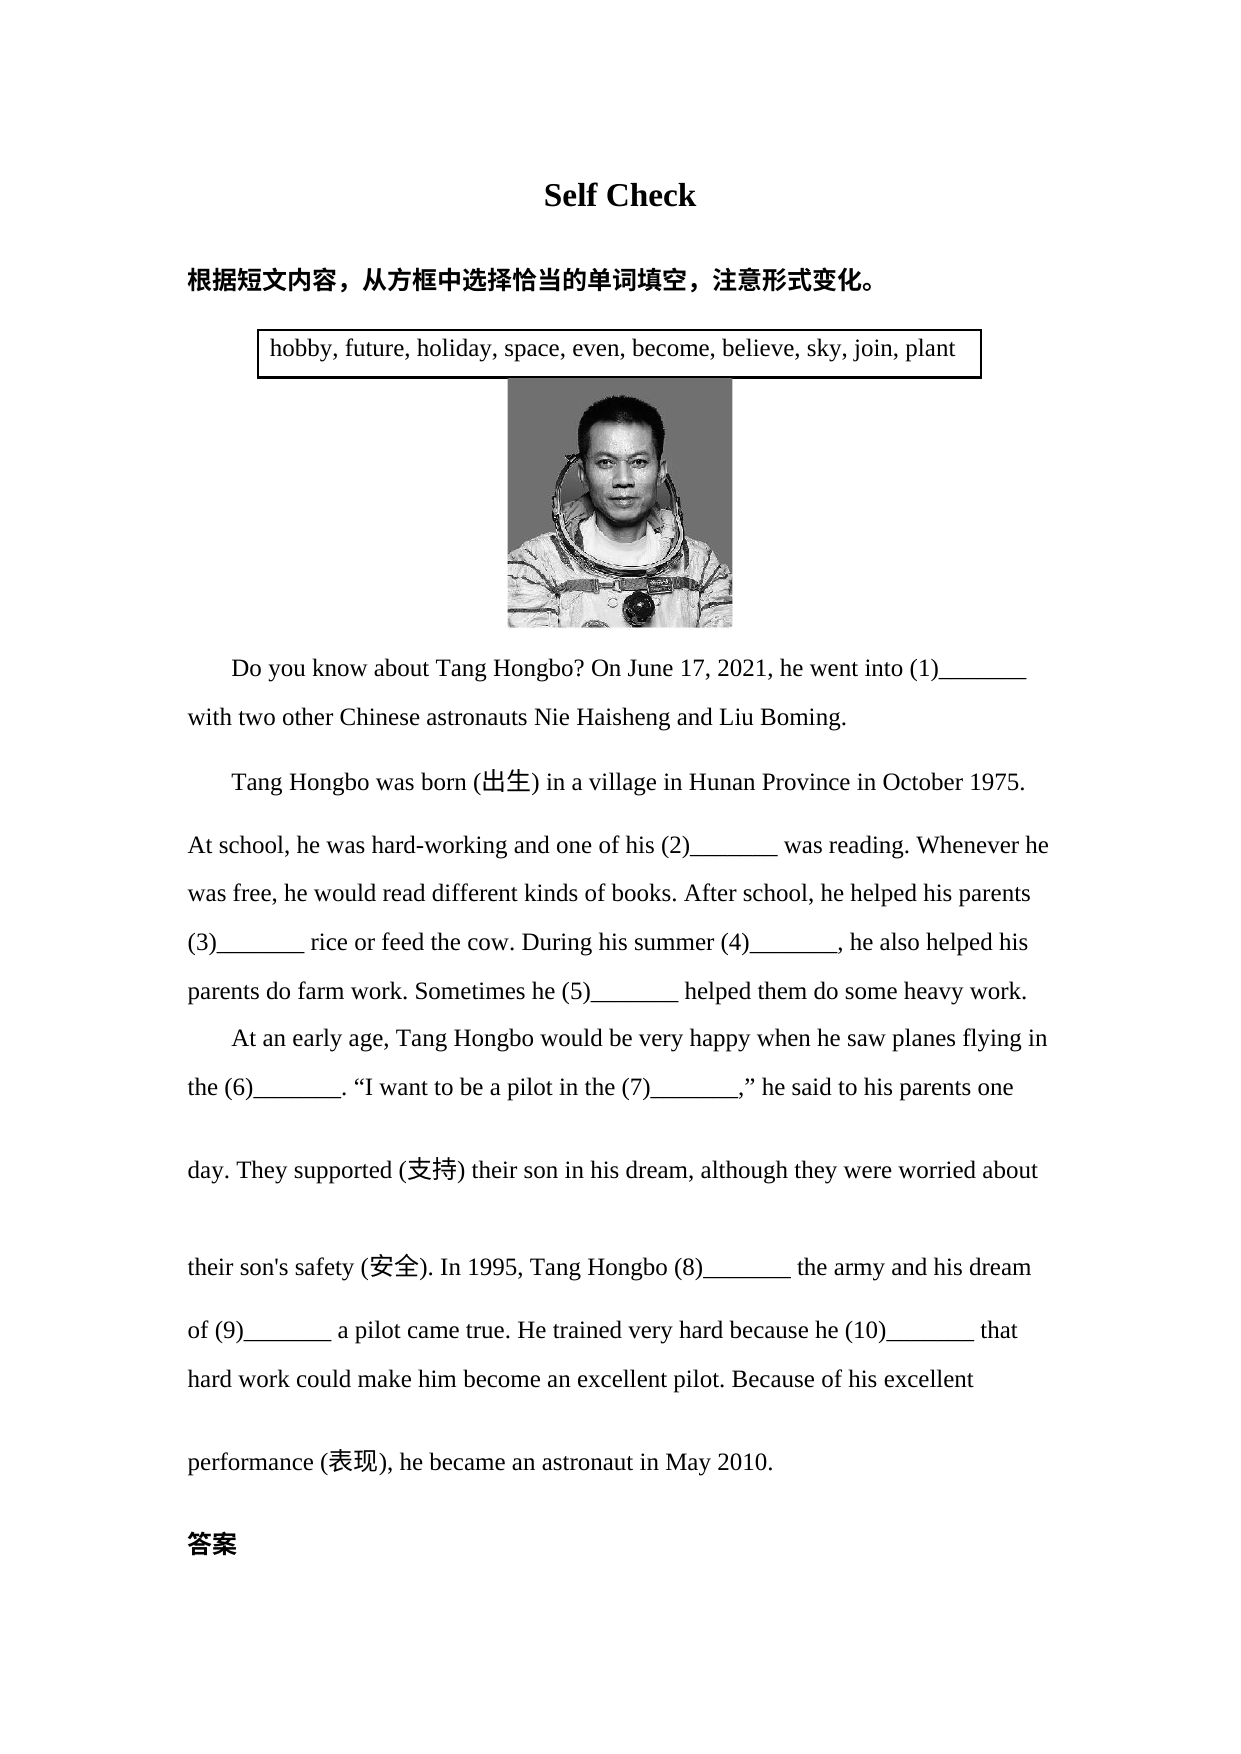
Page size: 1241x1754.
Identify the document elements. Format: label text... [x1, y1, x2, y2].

text Tang Hongbo was born (出生) in a village in Hunan Province in October 1975. At school, he was hard-working and one of his (2)_______ was reading. Whenever he was free, he would read different kinds of books. After school, he helped his parents (3)_______ rice or feed the cow. During his summer (4)_______, he also helped his parents do farm work. Sometimes he (5)_______ helped them do some heavy work. [187, 747, 1053, 1007]
text Self Check [187, 162, 1053, 227]
text Do you know about Tang Hongbo? On June 17, 2021, he went into (1)_______ with two other Chinese astronauts Nie Haisheng and Liu Boming. [187, 651, 1053, 732]
text 根据短文内容，从方框中选择恰当的单词填空，注意形式变化。 [187, 246, 1053, 311]
text 答案 [187, 1510, 1053, 1575]
picture [507, 378, 733, 632]
text At an early age, Tang Hongbo would be very happy when he saw planes flying in the (6)_______. “I want to be a pilot in the (7)_______,” he said to his parents one day. They supported (支持) their son in his dream, although they were worried about their son's safety (安全). In 1995, Tang Hongbo (8)_______ the army and his dream of (9)_______ a pilot came true. He trained very hard because he (10)_______ that hard work could make him become an excellent pilot. Because of his excellent performance (表现), he became an astronaut in May 2010. [187, 1021, 1053, 1492]
table_header hobby, future, holiday, space, even, become, believe, sky, join, plant [259, 331, 980, 376]
